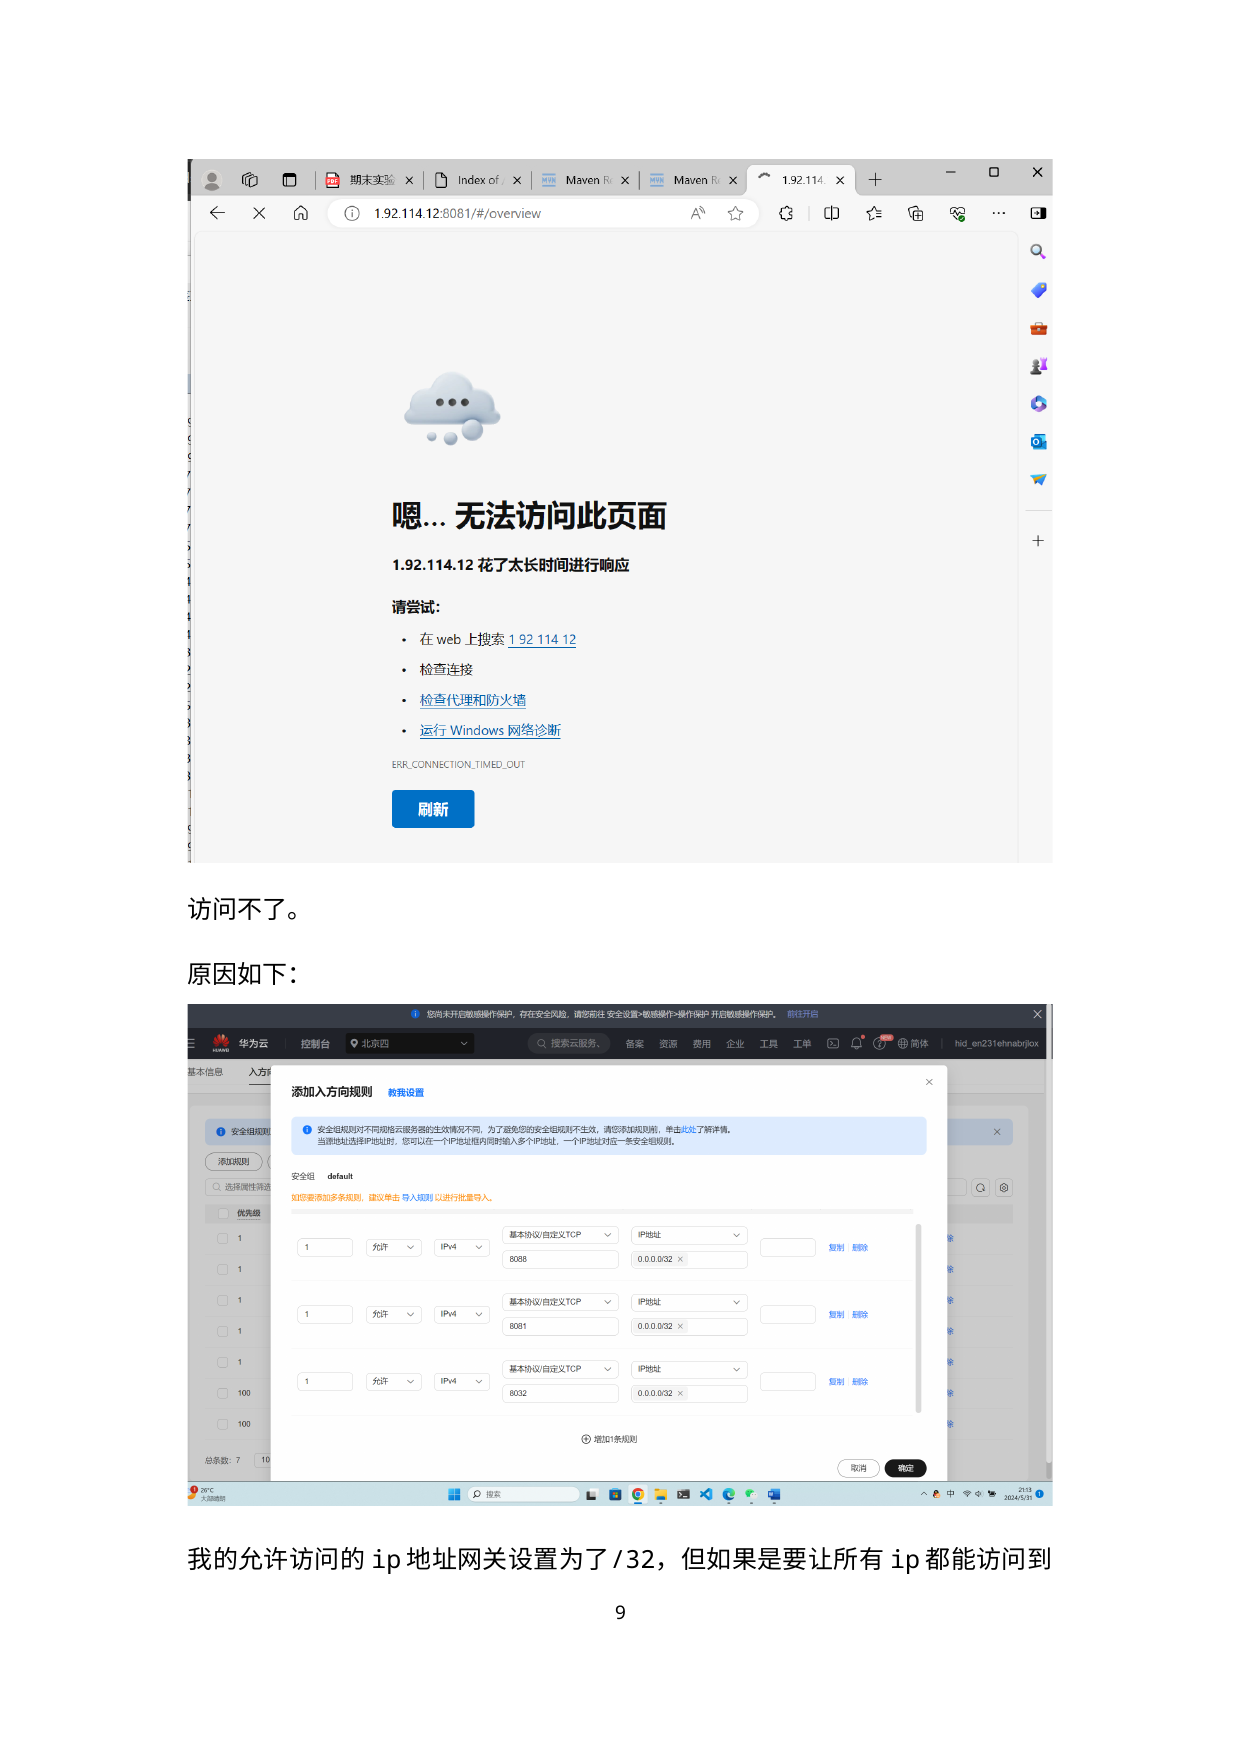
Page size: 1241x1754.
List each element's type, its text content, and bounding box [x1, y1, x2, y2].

picture [187, 1004, 1053, 1506]
text 原因如下： [187, 940, 1053, 1004]
picture [187, 159, 1053, 863]
text 访问不了。 [187, 875, 1053, 940]
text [187, 1525, 1053, 1590]
